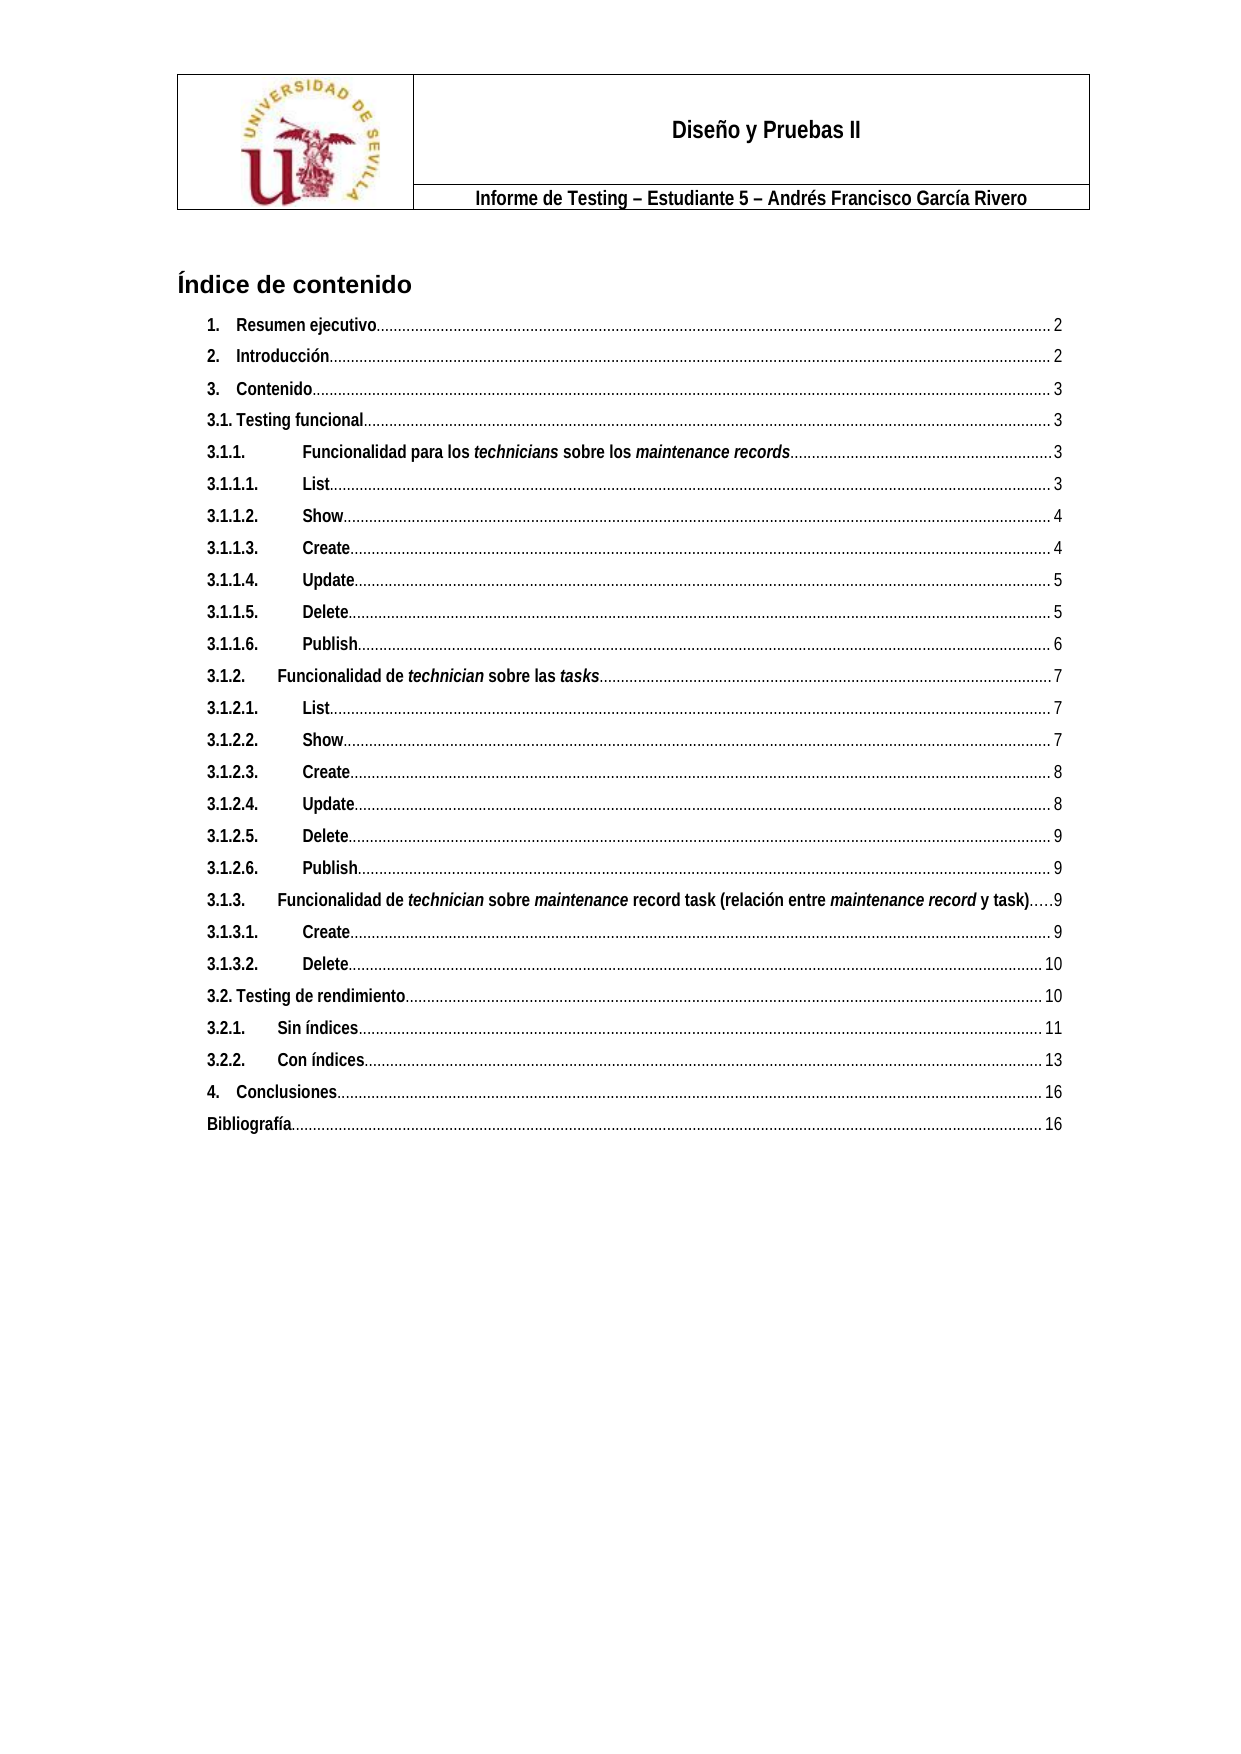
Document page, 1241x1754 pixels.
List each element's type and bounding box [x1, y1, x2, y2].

picture [240, 77, 381, 207]
